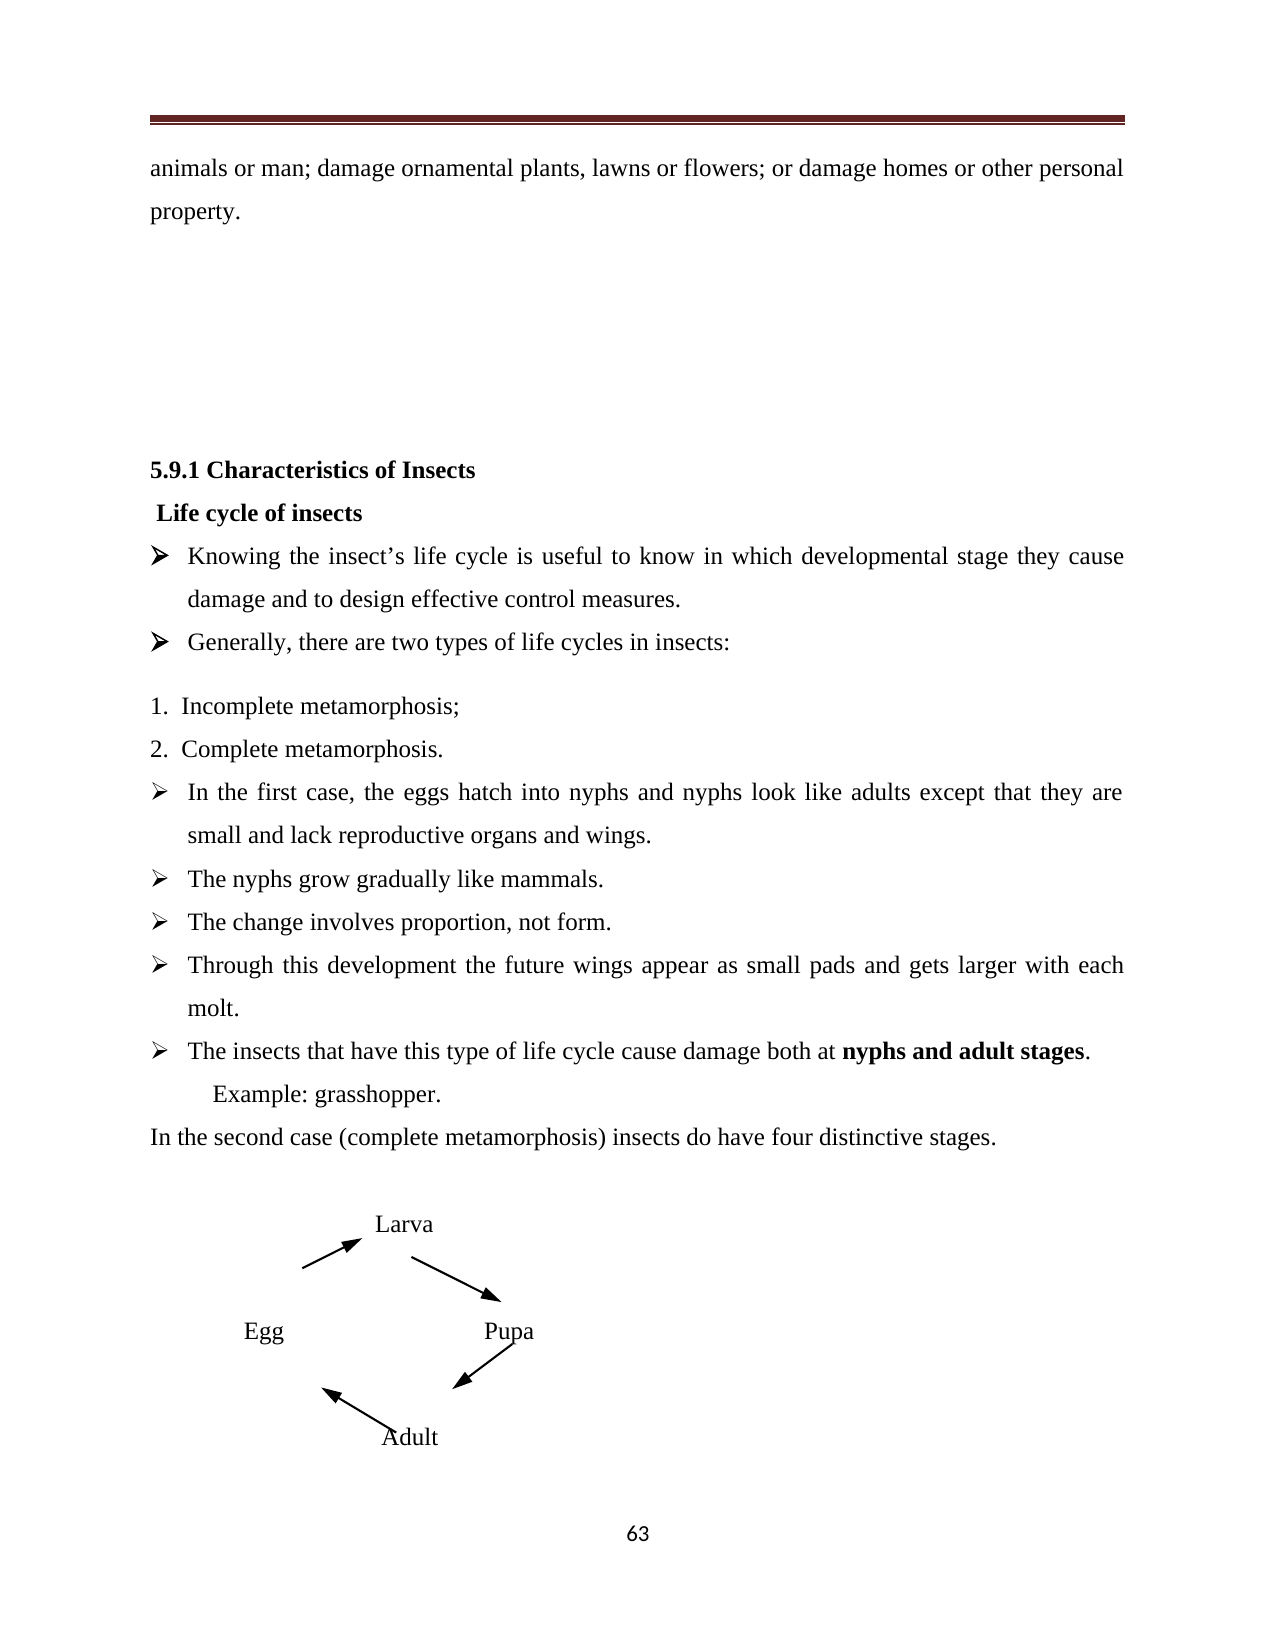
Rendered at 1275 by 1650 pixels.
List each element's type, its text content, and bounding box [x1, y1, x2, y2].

list Generally, there are two types of life cycles in insects: [150, 627, 1125, 656]
text Egg Pupa [150, 1316, 1125, 1344]
list The nyphs grow gradually like mammals. [150, 864, 1125, 892]
text Larva [150, 1209, 1125, 1237]
text Adult [150, 1422, 1125, 1451]
text 2. Complete metamorphosis. [150, 734, 1125, 763]
list Knowing the insect’s life cycle is useful to know in which developmental stage they cause damage and to design effective control measures. [150, 541, 1125, 613]
list The change involves proportion, not form. [150, 907, 1125, 936]
text Life cycle of insects [150, 498, 1125, 527]
list In the first case, the eggs hatch into nyphs and nyphs look like adults except that they are small and lack reproductive organs and wings. [150, 777, 1125, 849]
text Example: grasshopper. [150, 1079, 1125, 1108]
text In the second case (complete metamorphosis) insects do have four distinctive stages. [150, 1122, 1125, 1151]
list The insects that have this type of life cycle cause damage both at nyphs and adult stages. [150, 1036, 1125, 1065]
text 5.9.1 Characteristics of Insects [150, 455, 1125, 483]
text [150, 153, 1125, 225]
list Through this development the future wings appear as small pads and gets larger with each molt. [150, 950, 1125, 1022]
text 1. Incomplete metamorphosis; [150, 691, 1125, 720]
